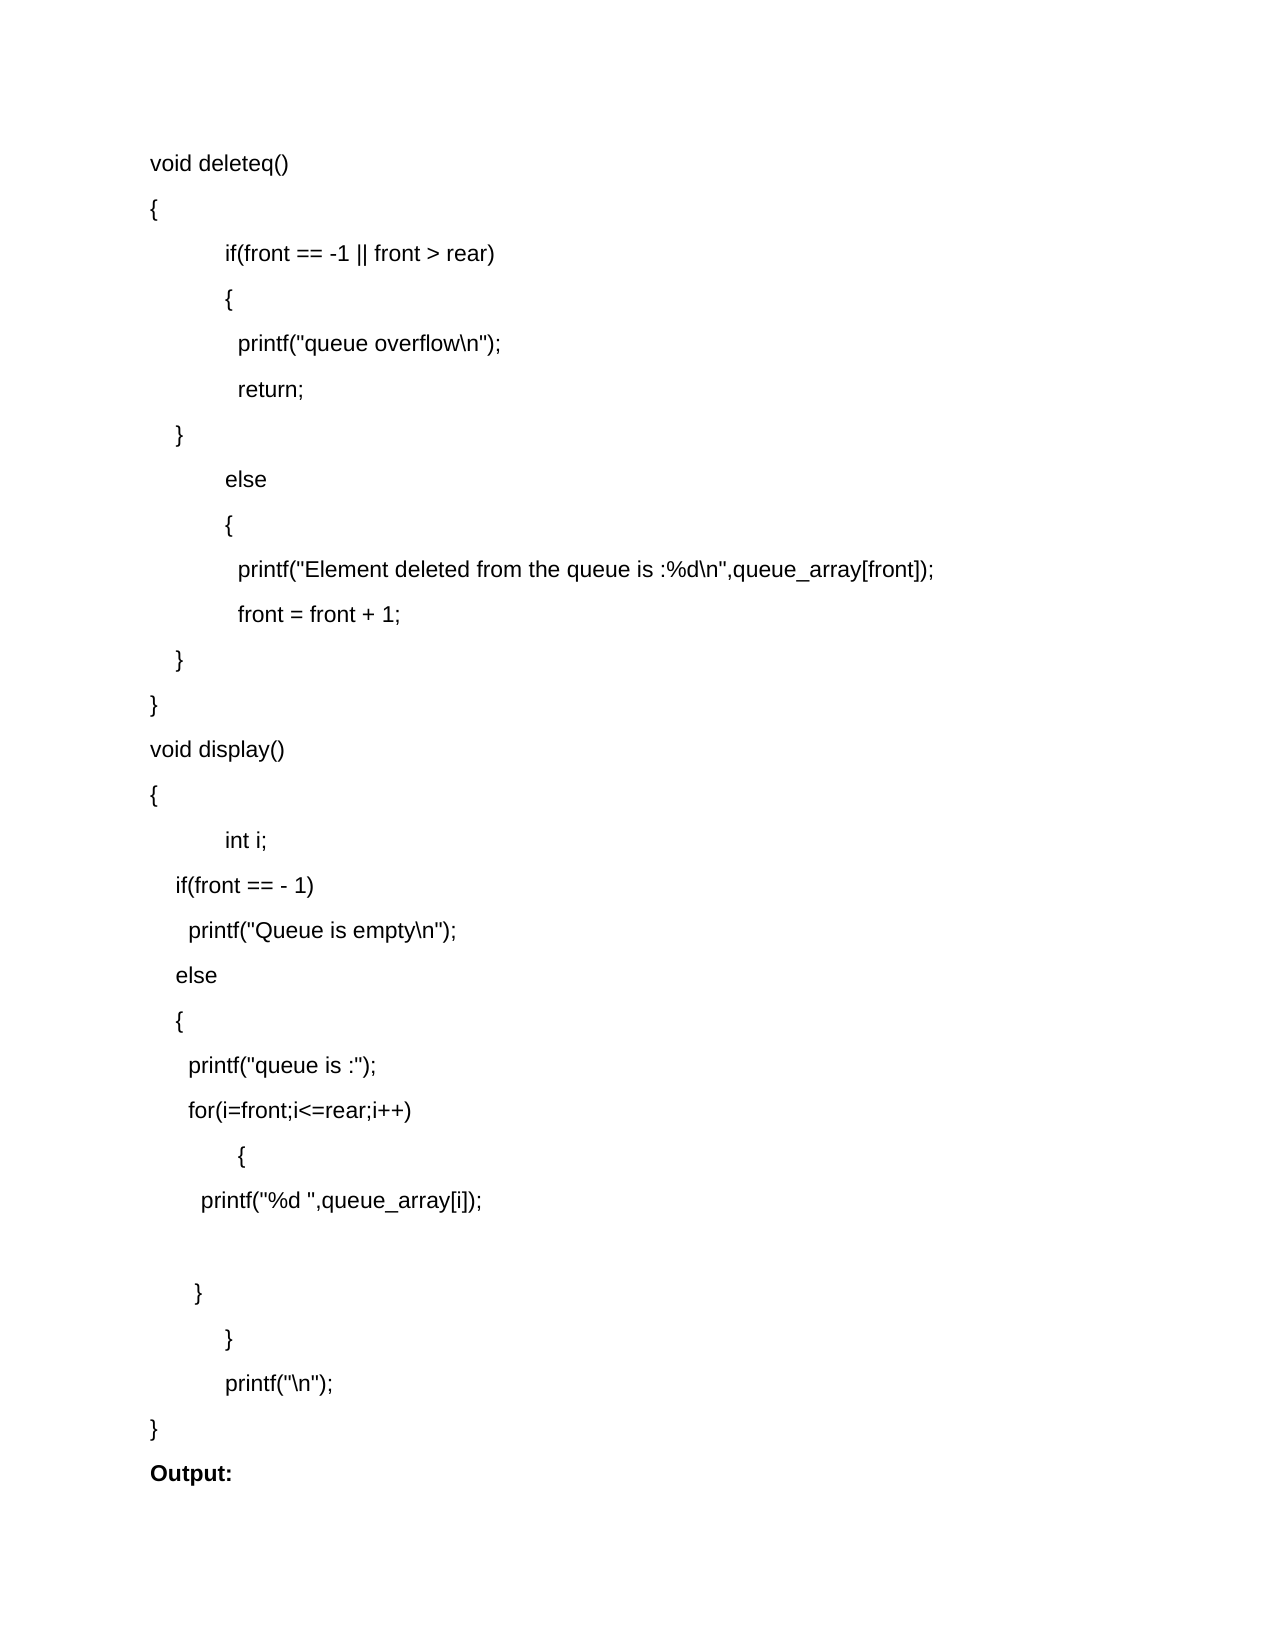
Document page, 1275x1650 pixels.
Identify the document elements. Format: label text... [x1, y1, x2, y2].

text return; [150, 376, 1125, 402]
text Output: [150, 1460, 1125, 1486]
text } [150, 1324, 1125, 1351]
text void display() [150, 736, 1125, 763]
text { [150, 1007, 1125, 1033]
text printf("\n"); [150, 1369, 1125, 1396]
text { [150, 195, 1125, 221]
text } [150, 646, 1125, 672]
text } [150, 691, 1125, 718]
text printf("%d ",queue_array[i]); [150, 1187, 1125, 1214]
text { [150, 285, 1125, 312]
text printf("Queue is empty\n"); [150, 917, 1125, 943]
text { [150, 511, 1125, 537]
text printf("Element deleted from the queue is :%d\n",queue_array[front]); [150, 556, 1125, 582]
text { [150, 781, 1125, 808]
text void deleteq() [150, 150, 1125, 176]
text printf("queue overflow\n"); [150, 330, 1125, 357]
text if(front == - 1) [150, 872, 1125, 898]
text } [150, 1279, 1125, 1306]
text int i; [150, 827, 1125, 853]
text printf("queue is :"); [150, 1052, 1125, 1078]
text } [150, 421, 1125, 447]
text } [150, 1415, 1125, 1441]
text else [150, 466, 1125, 492]
text else [150, 962, 1125, 988]
text for(i=front;i<=rear;i++) [150, 1097, 1125, 1123]
text { [150, 1142, 1125, 1169]
text if(front == -1 || front > rear) [150, 240, 1125, 267]
text front = front + 1; [150, 601, 1125, 627]
